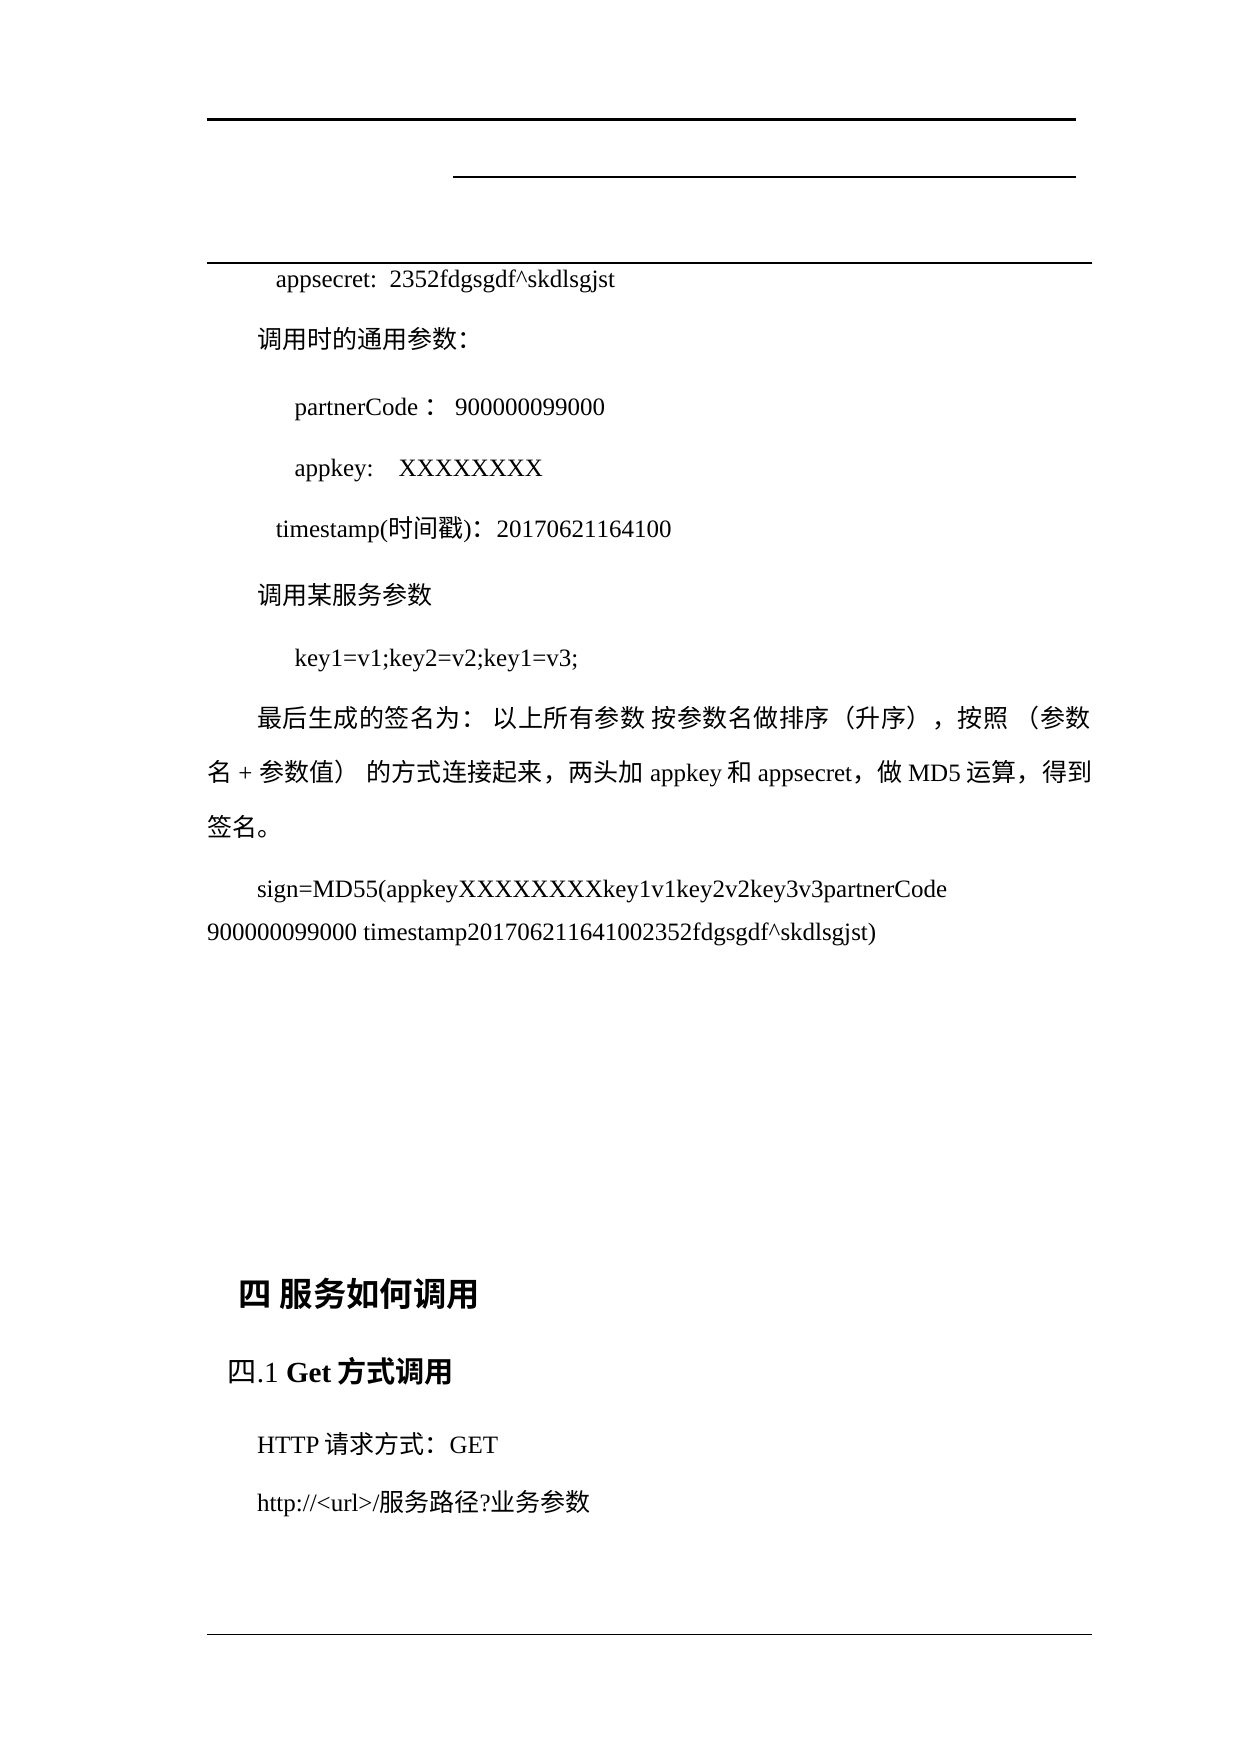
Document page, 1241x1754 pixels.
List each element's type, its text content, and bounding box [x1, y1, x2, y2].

text 最后生成的签名为： 以上所有参数 按参数名做排序（升序），按照 （参数名 + 参数值） 的方式连接起来，两头加appkey和appsecret，做MD5运算，得到签名。 [207, 698, 1092, 843]
text 调用某服务参数 [207, 576, 1092, 612]
text key1=v1;key2=v2;key1=v3; [207, 643, 1092, 671]
text partnerCode ： 900000099000 [244, 386, 1092, 423]
text http://<url>/服务路径?业务参数 [207, 1482, 1092, 1518]
text HTTP请求方式：GET [207, 1424, 1092, 1461]
text timestamp(时间戳)：20170621164100 [207, 509, 1092, 545]
text 调用时的通用参数： [207, 319, 1092, 356]
text appsecret: 2352fdgsgdf^skdlsgjst [207, 264, 1092, 293]
text 服务如何调用 [207, 1267, 1092, 1316]
text appkey: XXXXXXXX [207, 453, 1092, 482]
text sign=MD55(appkeyXXXXXXXXkey1v1key2v2key3v3partnerCode 900000099000 timestamp201706211641002352fdgsgdf^skdlsgjst) [207, 874, 1092, 946]
subtitle Get方式调用 [227, 1348, 1092, 1391]
